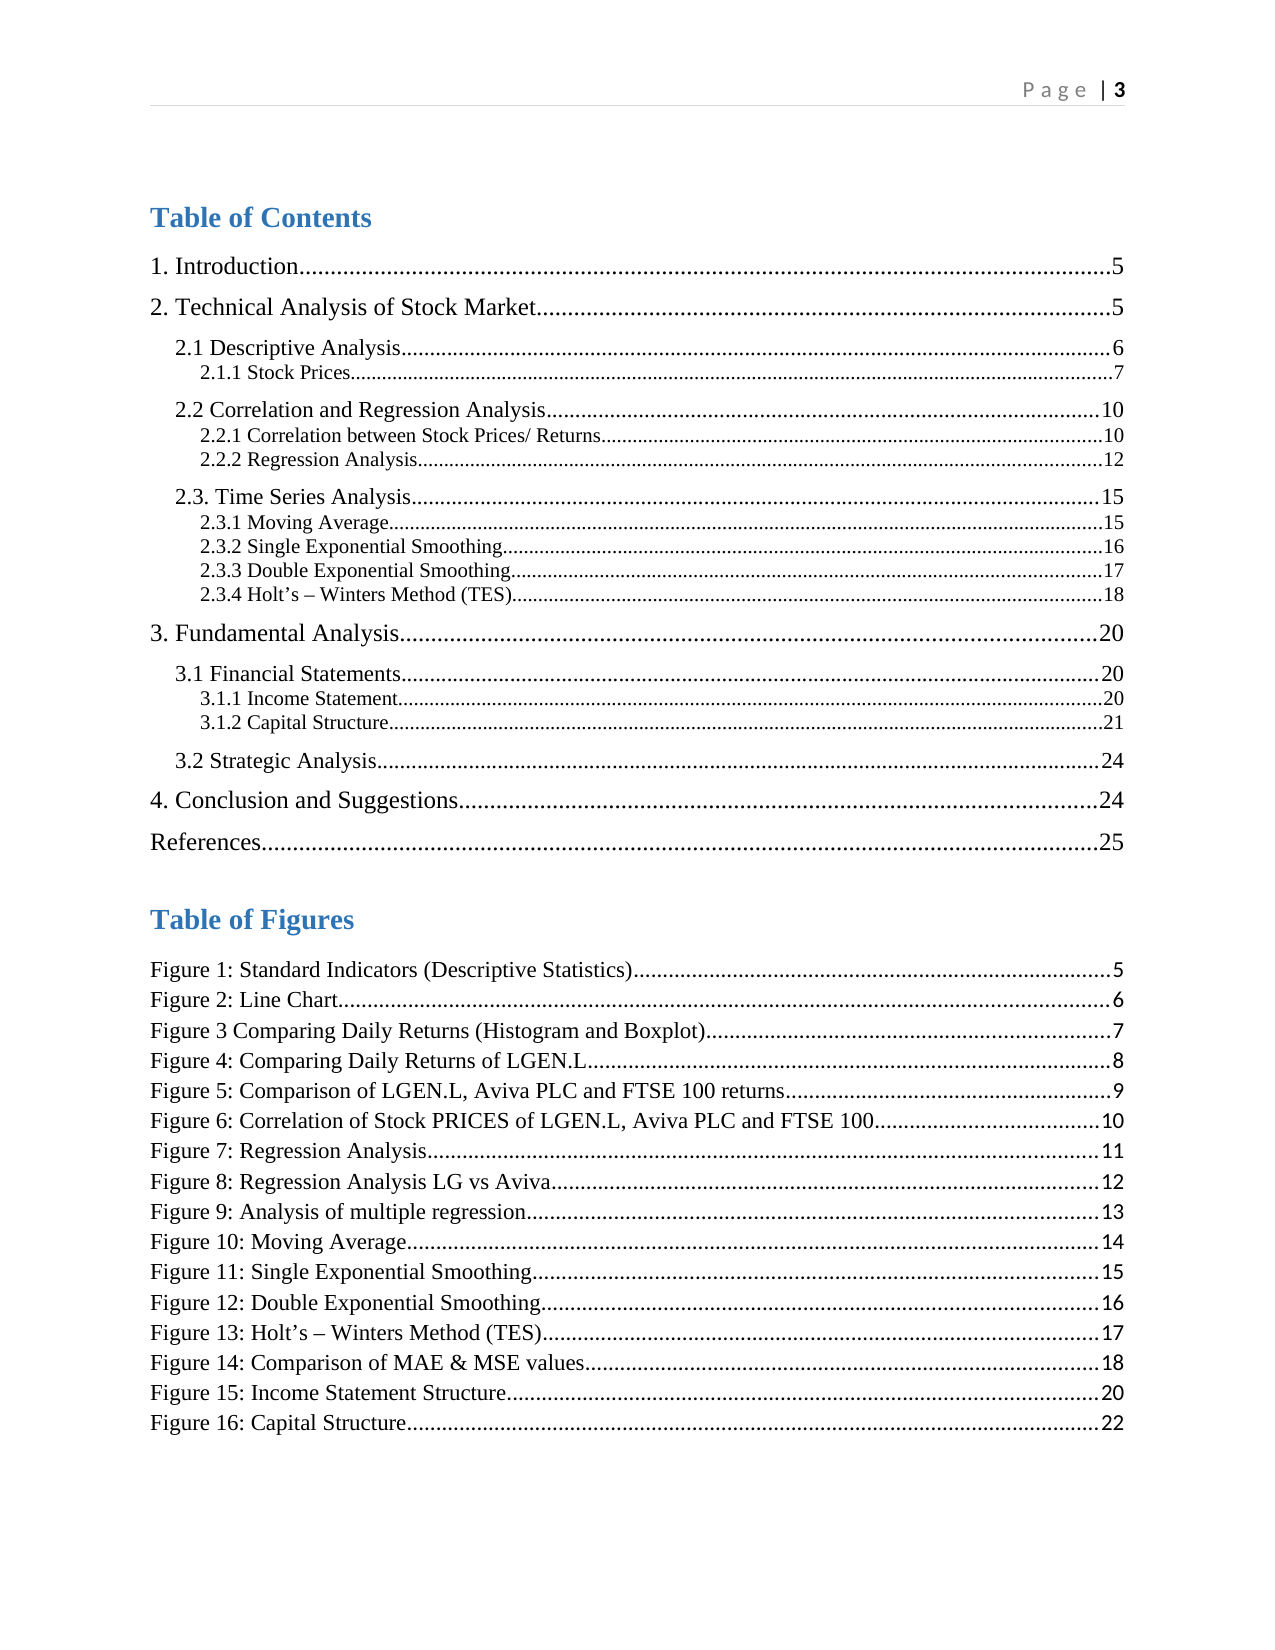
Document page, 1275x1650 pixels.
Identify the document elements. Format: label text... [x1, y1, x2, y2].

text Figure 9: Analysis of multiple regression 13 [150, 1197, 1125, 1225]
text Figure 7: Regression Analysis 11 [150, 1137, 1125, 1164]
text Figure 12: Double Exponential Smoothing 16 [150, 1288, 1125, 1316]
text Figure 1: Standard Indicators (Descriptive Statistics) 5 [150, 955, 1125, 983]
text Figure 15: Income Statement Structure 20 [150, 1378, 1125, 1406]
text Figure 10: Moving Average 14 [150, 1227, 1125, 1255]
text Figure 2: Line Chart 6 [150, 986, 1125, 1013]
text Figure 8: Regression Analysis LG vs Aviva 12 [150, 1167, 1125, 1195]
text Figure 11: Single Exponential Smoothing 15 [150, 1257, 1125, 1285]
text Figure 6: Correlation of Stock PRICES of LGEN.L, Aviva PLC and FTSE 100 10 [150, 1106, 1125, 1134]
text Figure 3 Comparing Daily Returns (Histogram and Boxplot) 7 [150, 1016, 1125, 1044]
text Figure 16: Capital Structure 22 [150, 1408, 1125, 1436]
text Figure 5: Comparison of LGEN.L, Aviva PLC and FTSE 100 returns 9 [150, 1076, 1125, 1104]
text Table [150, 902, 1125, 936]
text Figure 4: Comparing Daily Returns of LGEN.L 8 [150, 1046, 1125, 1074]
text Figure 13: Holt’s – Winters Method (TES) 17 [150, 1318, 1125, 1346]
text Figure 14: Comparison of MAE & MSE values 18 [150, 1348, 1125, 1376]
